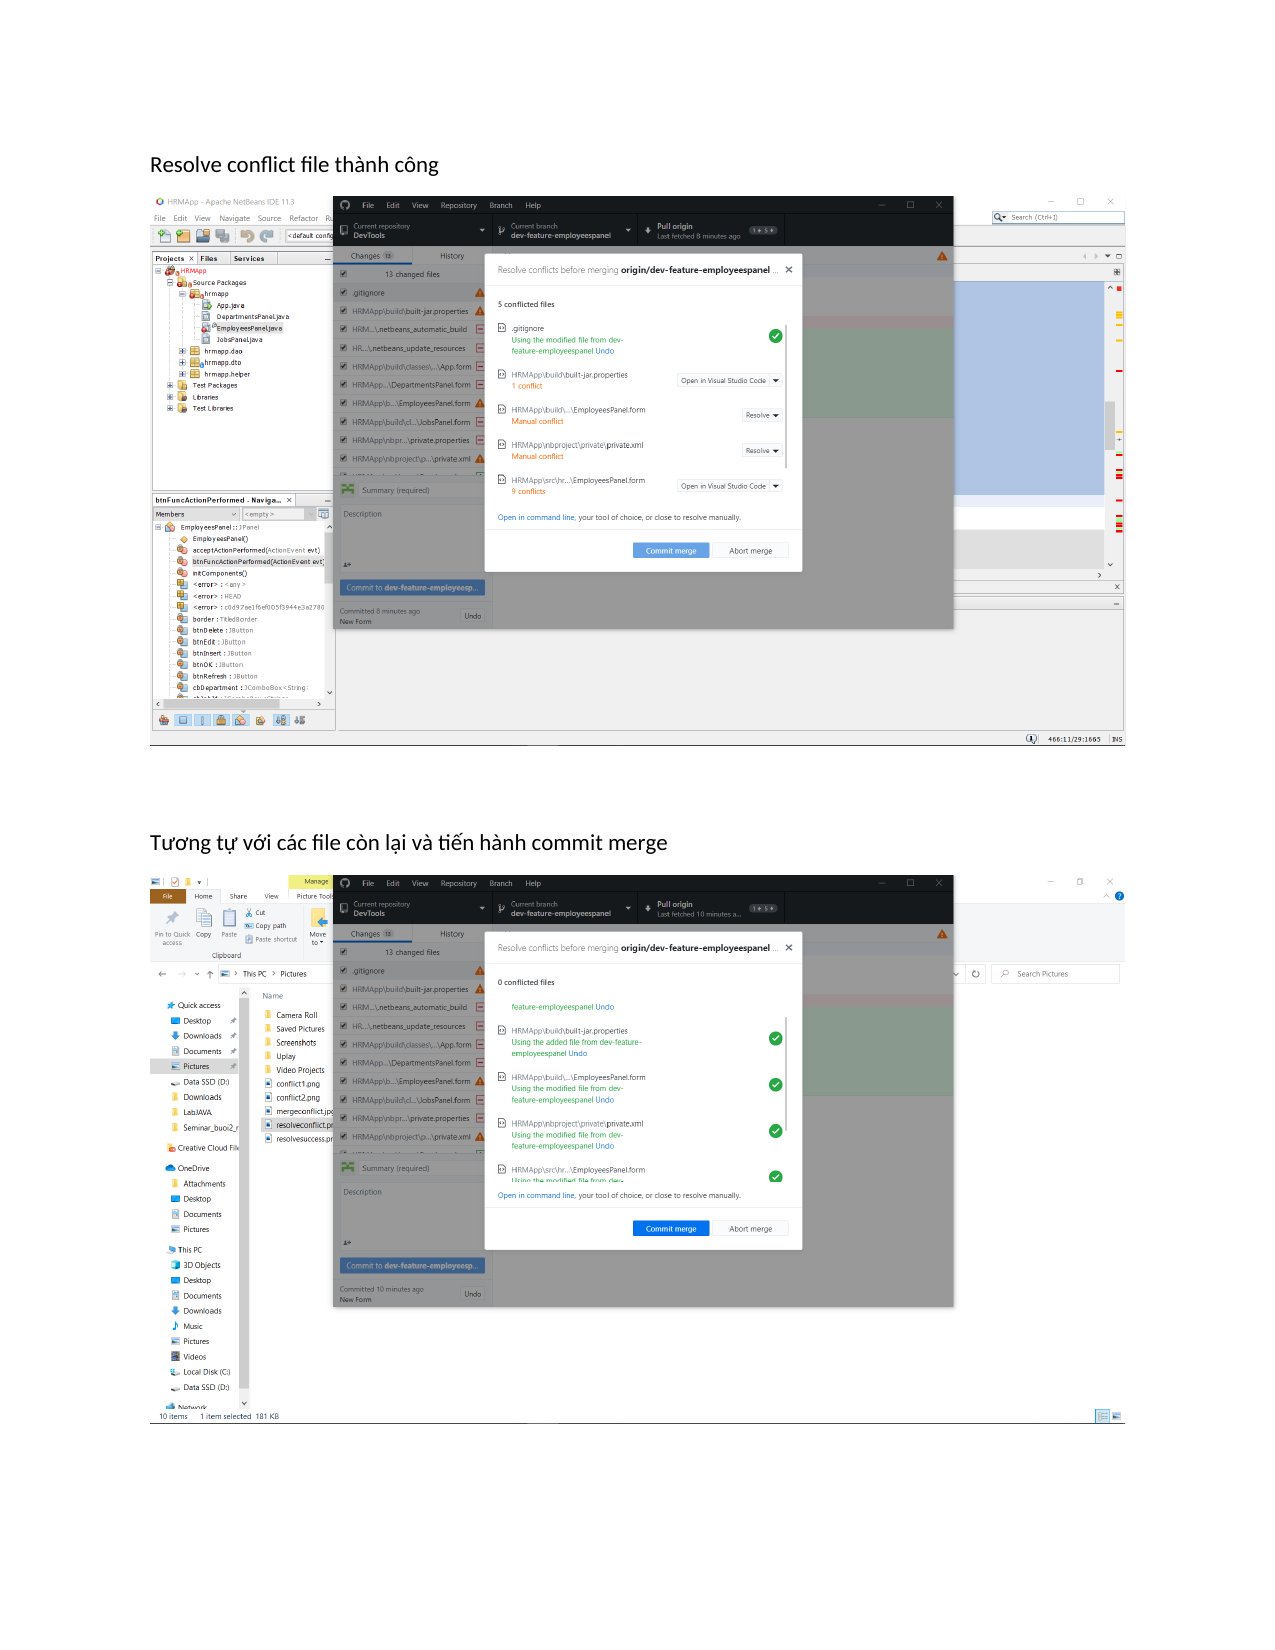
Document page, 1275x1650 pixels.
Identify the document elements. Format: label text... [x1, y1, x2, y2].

text Resolve conflict file thành công [150, 150, 1125, 178]
text Tương tự với các file còn lại và tiến hành commit merge [150, 828, 1125, 856]
picture [150, 875, 1125, 1488]
picture [150, 196, 1125, 810]
